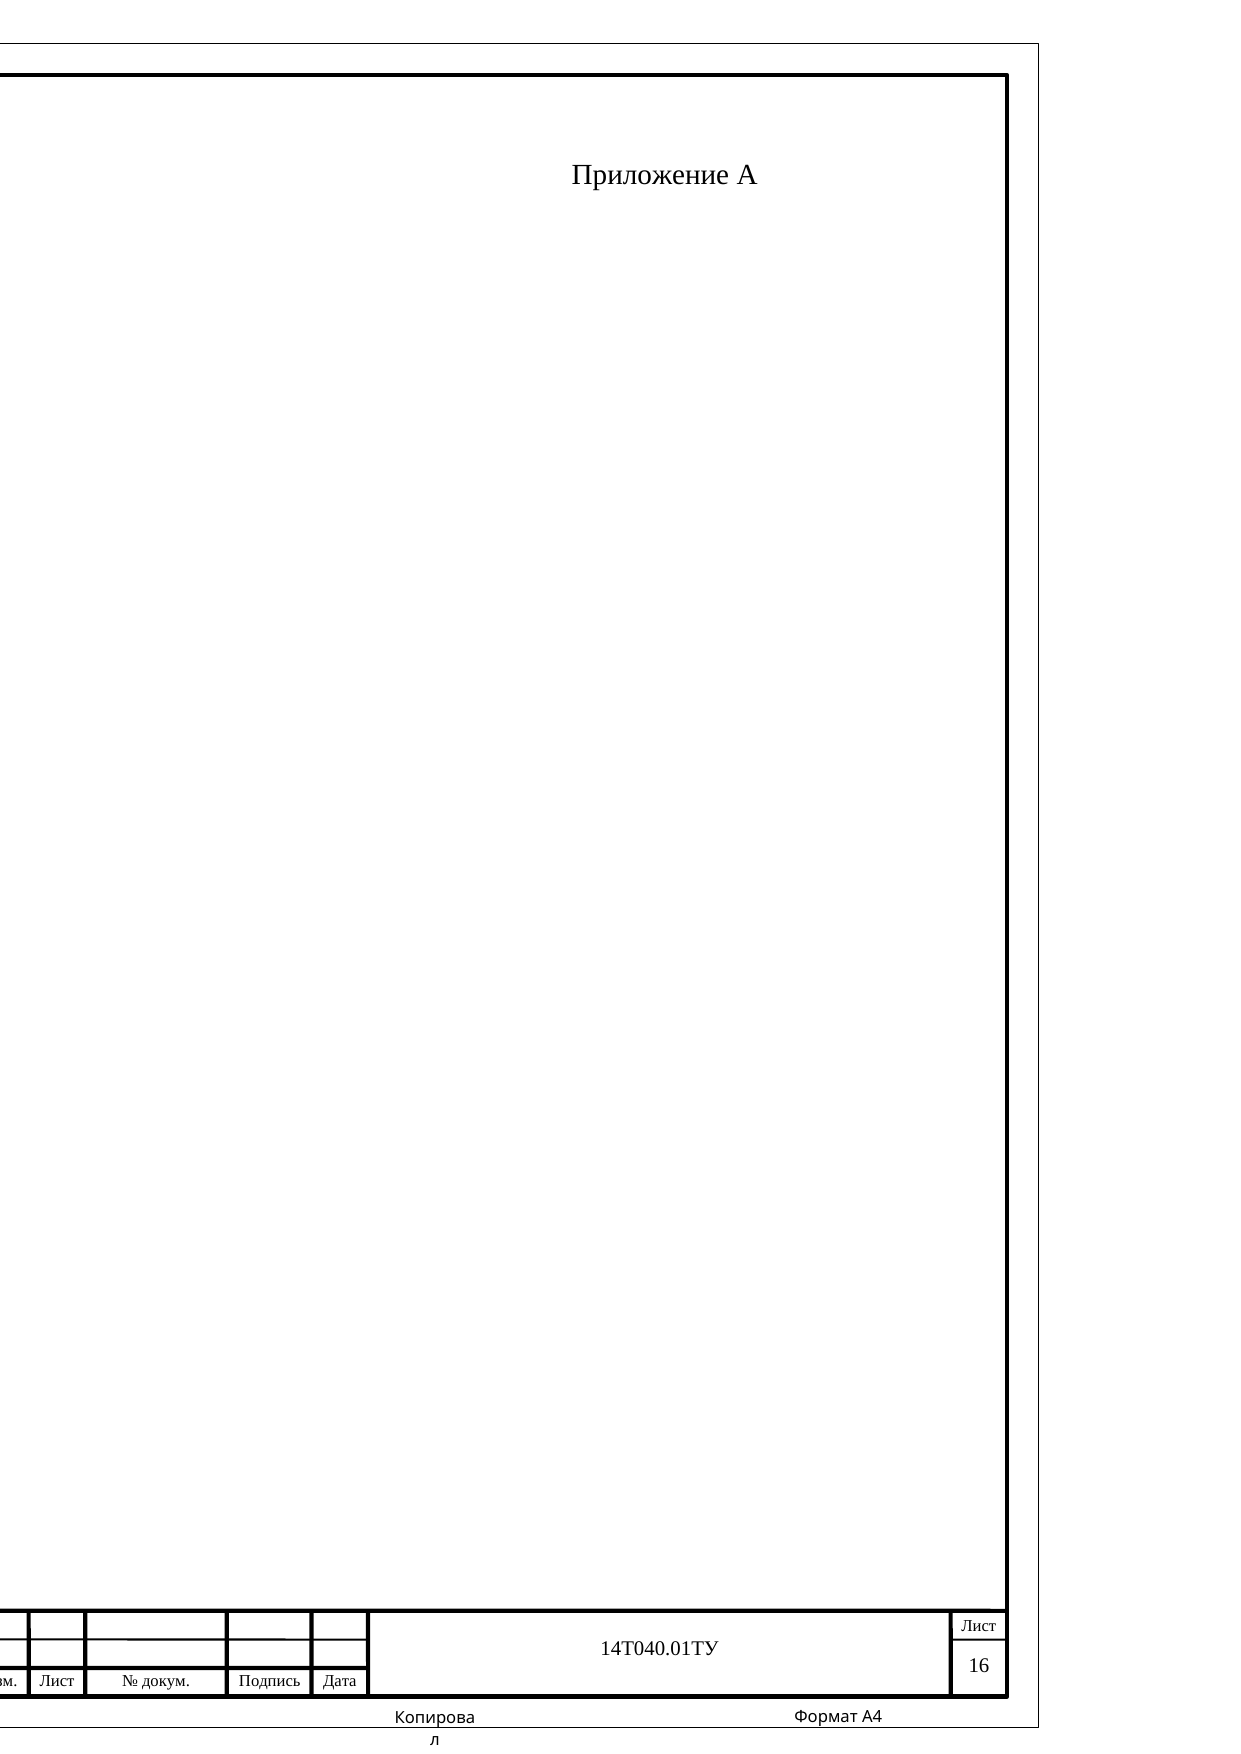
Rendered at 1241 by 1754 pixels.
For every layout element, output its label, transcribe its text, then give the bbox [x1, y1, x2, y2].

subtitle Приложение А [177, 157, 1152, 190]
